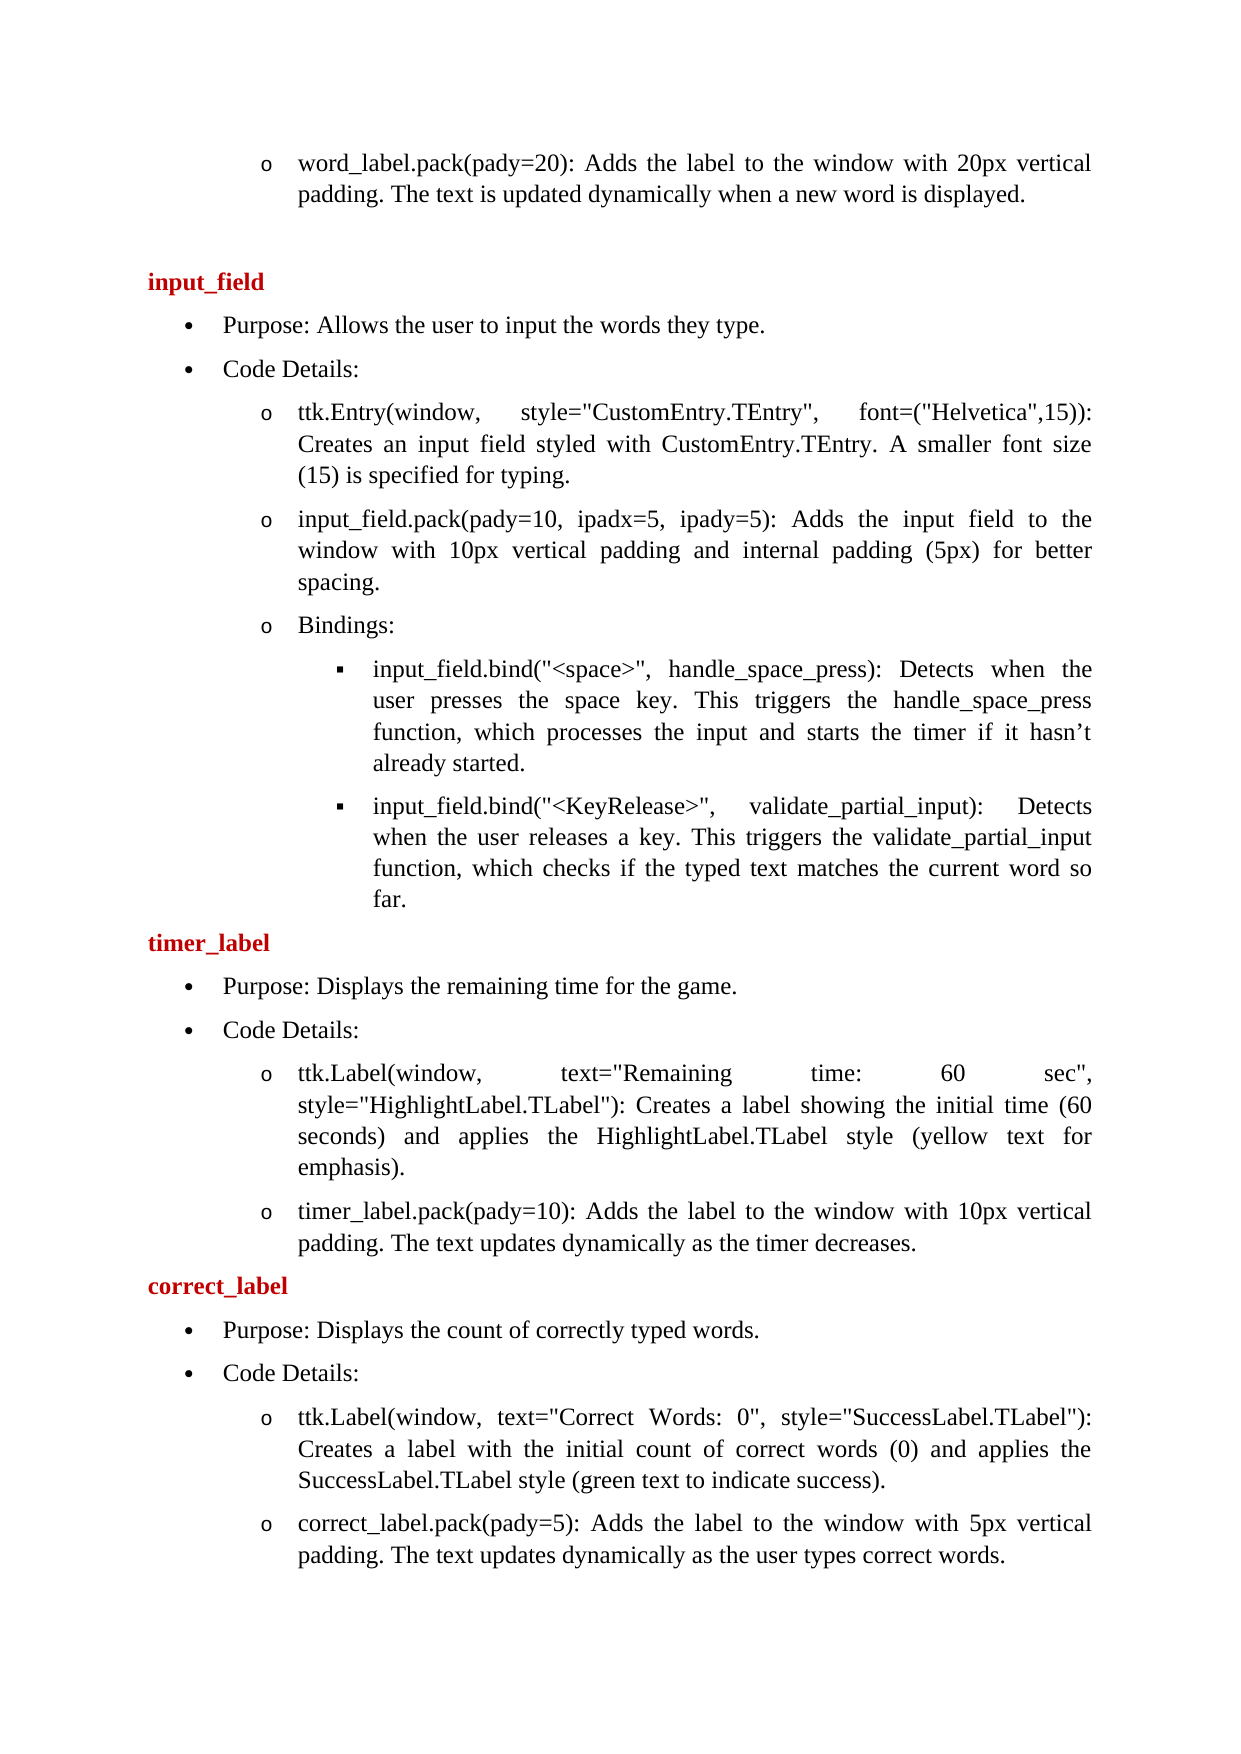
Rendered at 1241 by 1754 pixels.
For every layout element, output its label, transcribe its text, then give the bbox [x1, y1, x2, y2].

list timer_label.pack(pady=10): Adds the label to the window with 10px vertical padding. The text updates dynamically as the timer decreases. [260, 1196, 1093, 1257]
list ttk.Label(window, text="Correct Words: 0", style="SuccessLabel.TLabel"): Creates a label with the initial count of correct words (0) and applies the SuccessLabel.TLabel style (green text to indicate success). [260, 1402, 1093, 1494]
list Code Details: [185, 1358, 1093, 1387]
list word_label.pack(pady=20): Adds the label to the window with 20px vertical padding. The text is updated dynamically when a new word is displayed. [260, 148, 1093, 208]
list ttk.Label(window, text="Remaining time: 60 sec", style="HighlightLabel.TLabel"): Creates a label showing the initial time (60 seconds) and applies the HighlightLabel.TLabel style (yellow text for emphasis). [260, 1058, 1093, 1181]
list Bindings: [260, 610, 1093, 640]
text timer_label [148, 928, 1093, 957]
list Purpose: Displays the remaining time for the game. [185, 971, 1093, 1000]
list input_field.bind("<KeyRelease>", validate_partial_input): Detects when the user releases a key. This triggers the validate_partial_input function, which checks if the typed text matches the current word so far. [335, 791, 1093, 913]
list Code Details: [185, 1015, 1093, 1044]
list ttk.Entry(window, style="CustomEntry.TEntry", font=("Helvetica",15)): Creates an input field styled with CustomEntry.TEntry. A smaller font size (15) is specified for typing. [260, 397, 1093, 489]
list input_field.pack(pady=10, ipadx=5, ipady=5): Adds the input field to the window with 10px vertical padding and internal padding (5px) for better spacing. [260, 504, 1093, 595]
text input_field [148, 267, 1093, 295]
list Purpose: Allows the user to input the words they type. [185, 310, 1093, 339]
text correct_label [148, 1271, 1093, 1300]
list Code Details: [185, 354, 1093, 382]
list correct_label.pack(pady=5): Adds the label to the window with 5px vertical padding. The text updates dynamically as the user types correct words. [260, 1508, 1093, 1569]
list input_field.bind("<space>", handle_space_press): Detects when the user presses the space key. This triggers the handle_space_press function, which processes the input and starts the timer if it hasn’t already started. [335, 654, 1093, 776]
list Purpose: Displays the count of correctly typed words. [185, 1315, 1093, 1344]
